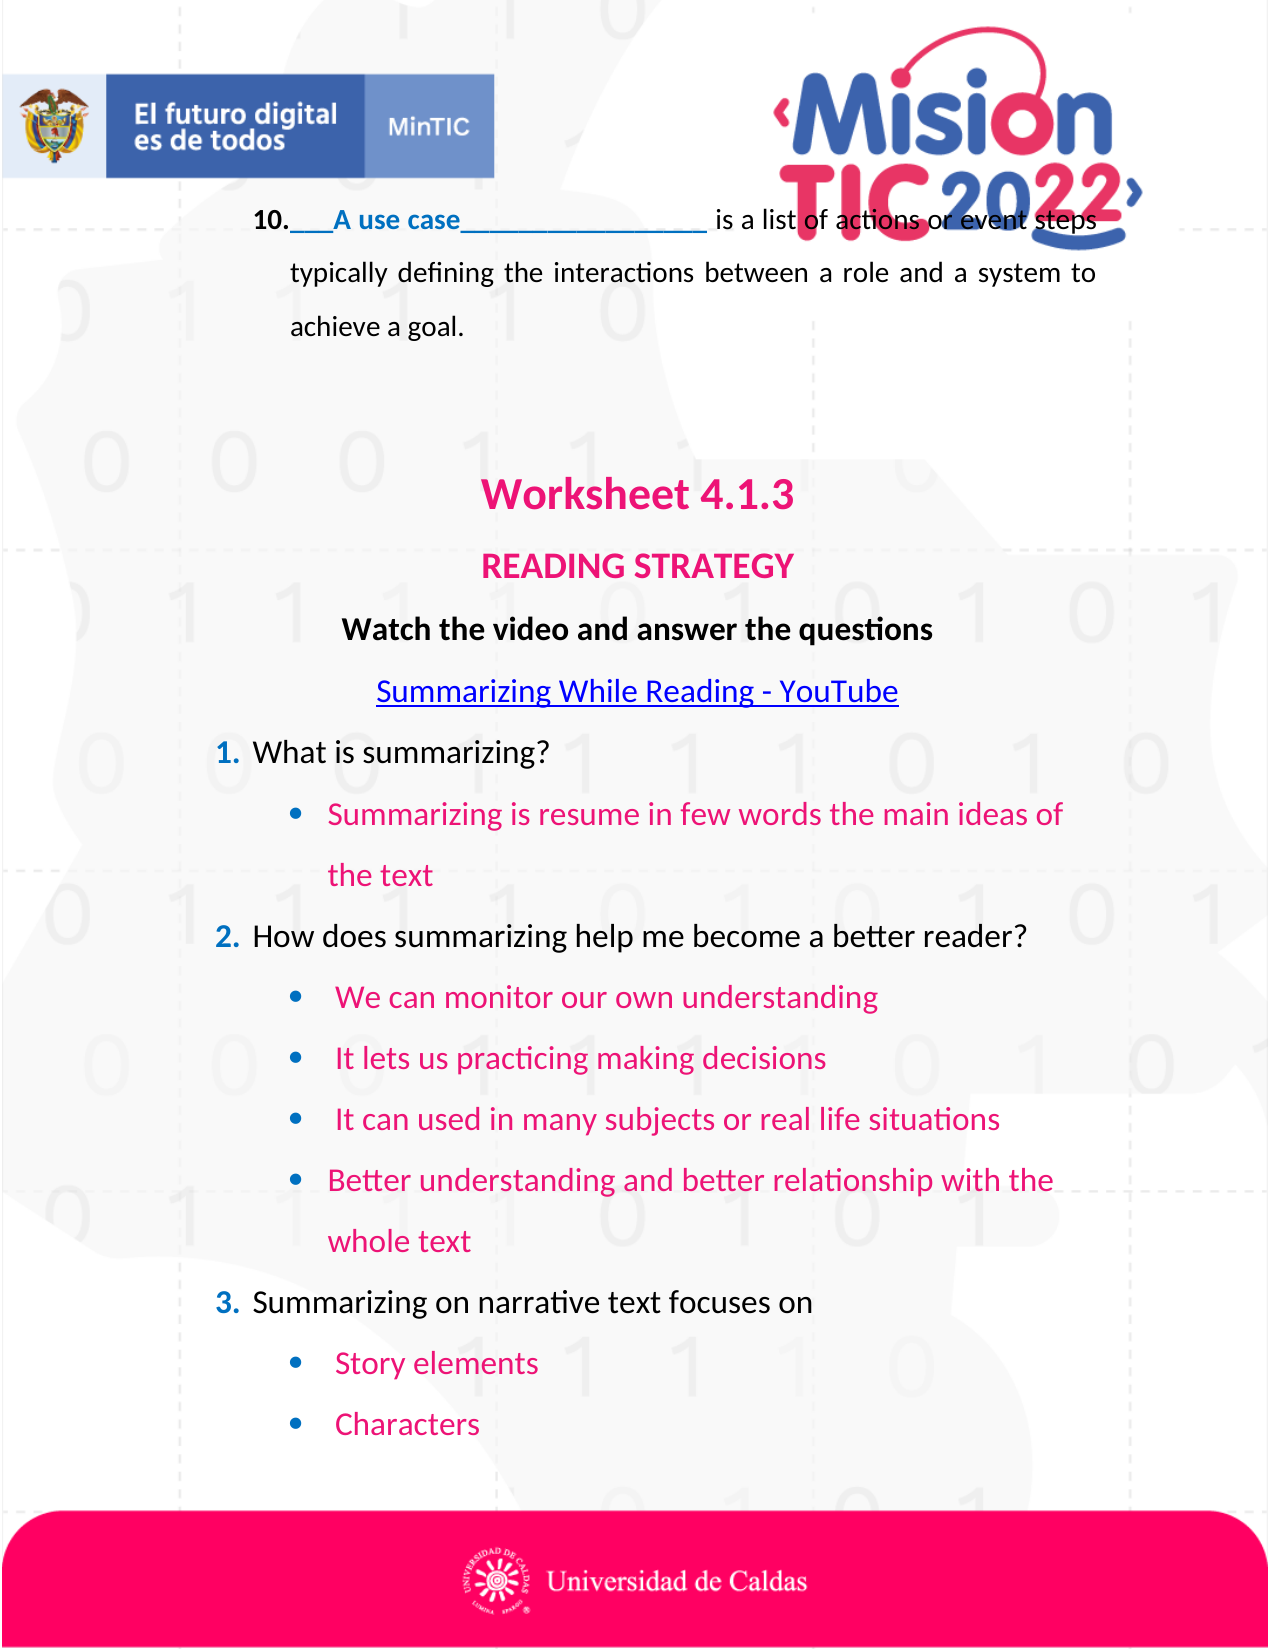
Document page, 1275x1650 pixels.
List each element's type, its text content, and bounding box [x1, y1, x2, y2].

list Better understanding and better relationship with the whole text [290, 1159, 1098, 1261]
text Watch the video and answer the questions [177, 608, 1098, 649]
list Story elements [290, 1342, 1098, 1383]
list Characters [290, 1403, 1098, 1444]
list We can monitor our own understanding [290, 976, 1098, 1016]
text Worksheet 4.1.3 [177, 465, 1098, 521]
text Summarizing While Reading - YouTube [177, 670, 1098, 711]
picture [2, 0, 1268, 1649]
list What is summarizing? [215, 732, 1098, 772]
text READING STRATEGY [177, 542, 1098, 588]
list How does summarizing help me become a better reader? [215, 915, 1098, 955]
list Summarizing is resume in few words the main ideas of the text [290, 793, 1098, 894]
list Summarizing on narrative text focuses on [215, 1281, 1098, 1322]
list It lets us practicing making decisions [290, 1037, 1098, 1077]
list ___A use case_________________ is a list of actions or event steps typically defining the interactions between a role and a system to achieve a goal. [252, 201, 1098, 343]
list It can used in many subjects or real life situations [290, 1098, 1098, 1138]
